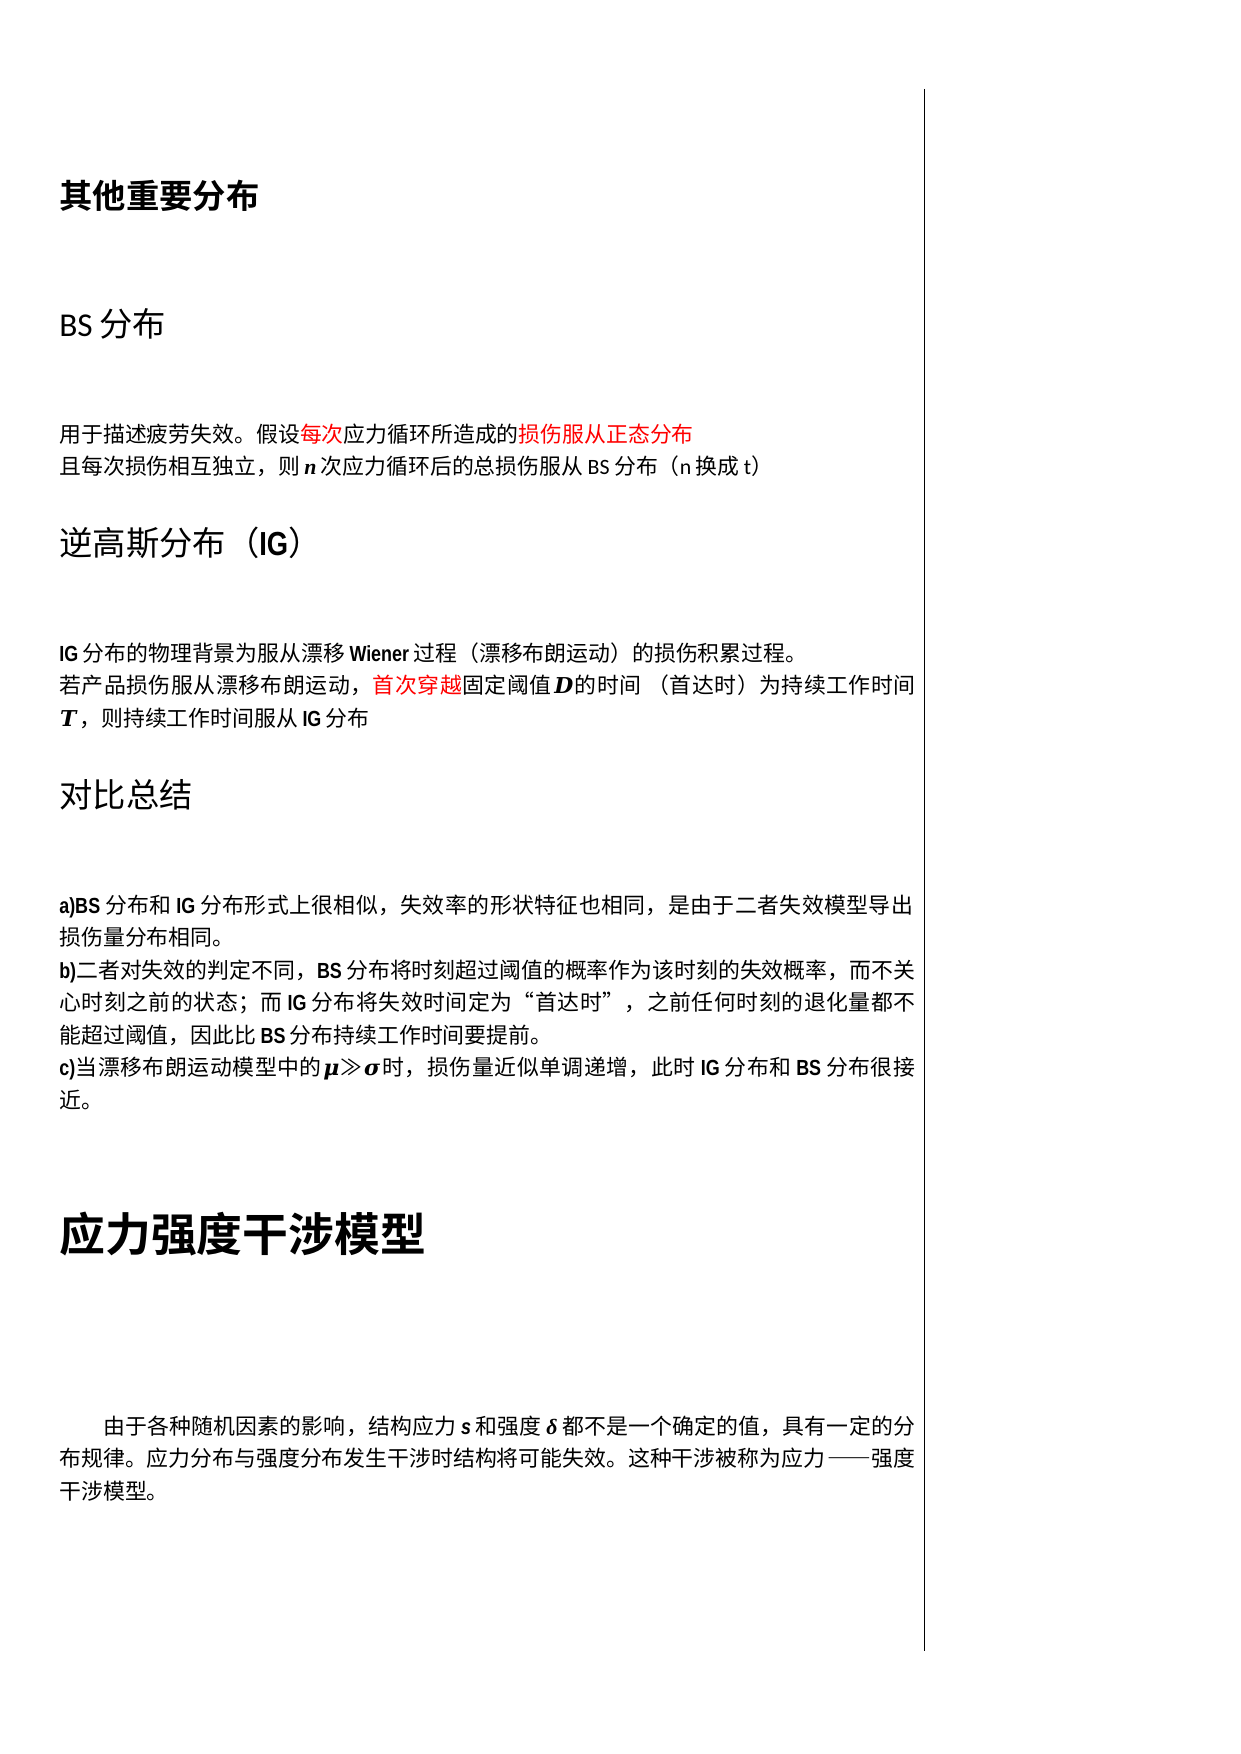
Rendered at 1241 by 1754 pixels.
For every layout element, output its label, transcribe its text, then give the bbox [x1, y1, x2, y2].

text a)BS分布和IG分布形式上很相似，失效率的形状特征也相同，是由于二者失效模型导出损伤量分布相同。 [59, 887, 915, 952]
subtitle 对比总结 [59, 760, 915, 825]
subtitle 应力强度干涉模型 [59, 1183, 915, 1280]
text 且每次损伤相互独立，则n次应力循环后的总损伤服从BS分布（n换成t） [59, 449, 915, 481]
text c)当漂移布朗运动模型中的𝝁≫𝝈时，损伤量近似单调递增，此时IG分布和BS分布很接近。 [59, 1050, 915, 1115]
text 若产品损伤服从漂移布朗运动，首次穿越固定阈值𝑫的时间 （首达时）为持续工作时间𝑻，则持续工作时间服从IG分布 [59, 668, 915, 733]
text b)二者对失效的判定不同，BS分布将时刻超过阈值的概率作为该时刻的失效概率，而不关心时刻之前的状态；而IG分布将失效时间定为“首达时”，之前任何时刻的退化量都不能超过阈值，因此比BS分布持续工作时间要提前。 [59, 952, 915, 1050]
subtitle BS分布 [59, 289, 915, 354]
text 用于描述疲劳失效。假设每次应力循环所造成的损伤服从正态分布 [59, 416, 915, 449]
subtitle 逆高斯分布（IG） [59, 508, 915, 573]
text IG分布的物理背景为服从漂移Wiener过程（漂移布朗运动）的损伤积累过程。 [59, 636, 915, 668]
text 由于各种随机因素的影响，结构应力s和强度δ都不是一个确定的值，具有一定的分布规律。应力分布与强度分布发生干涉时结构将可能失效。这种干涉被称为应力——强度干涉模型。 [59, 1408, 915, 1506]
subtitle 其他重要分布 [59, 162, 915, 227]
